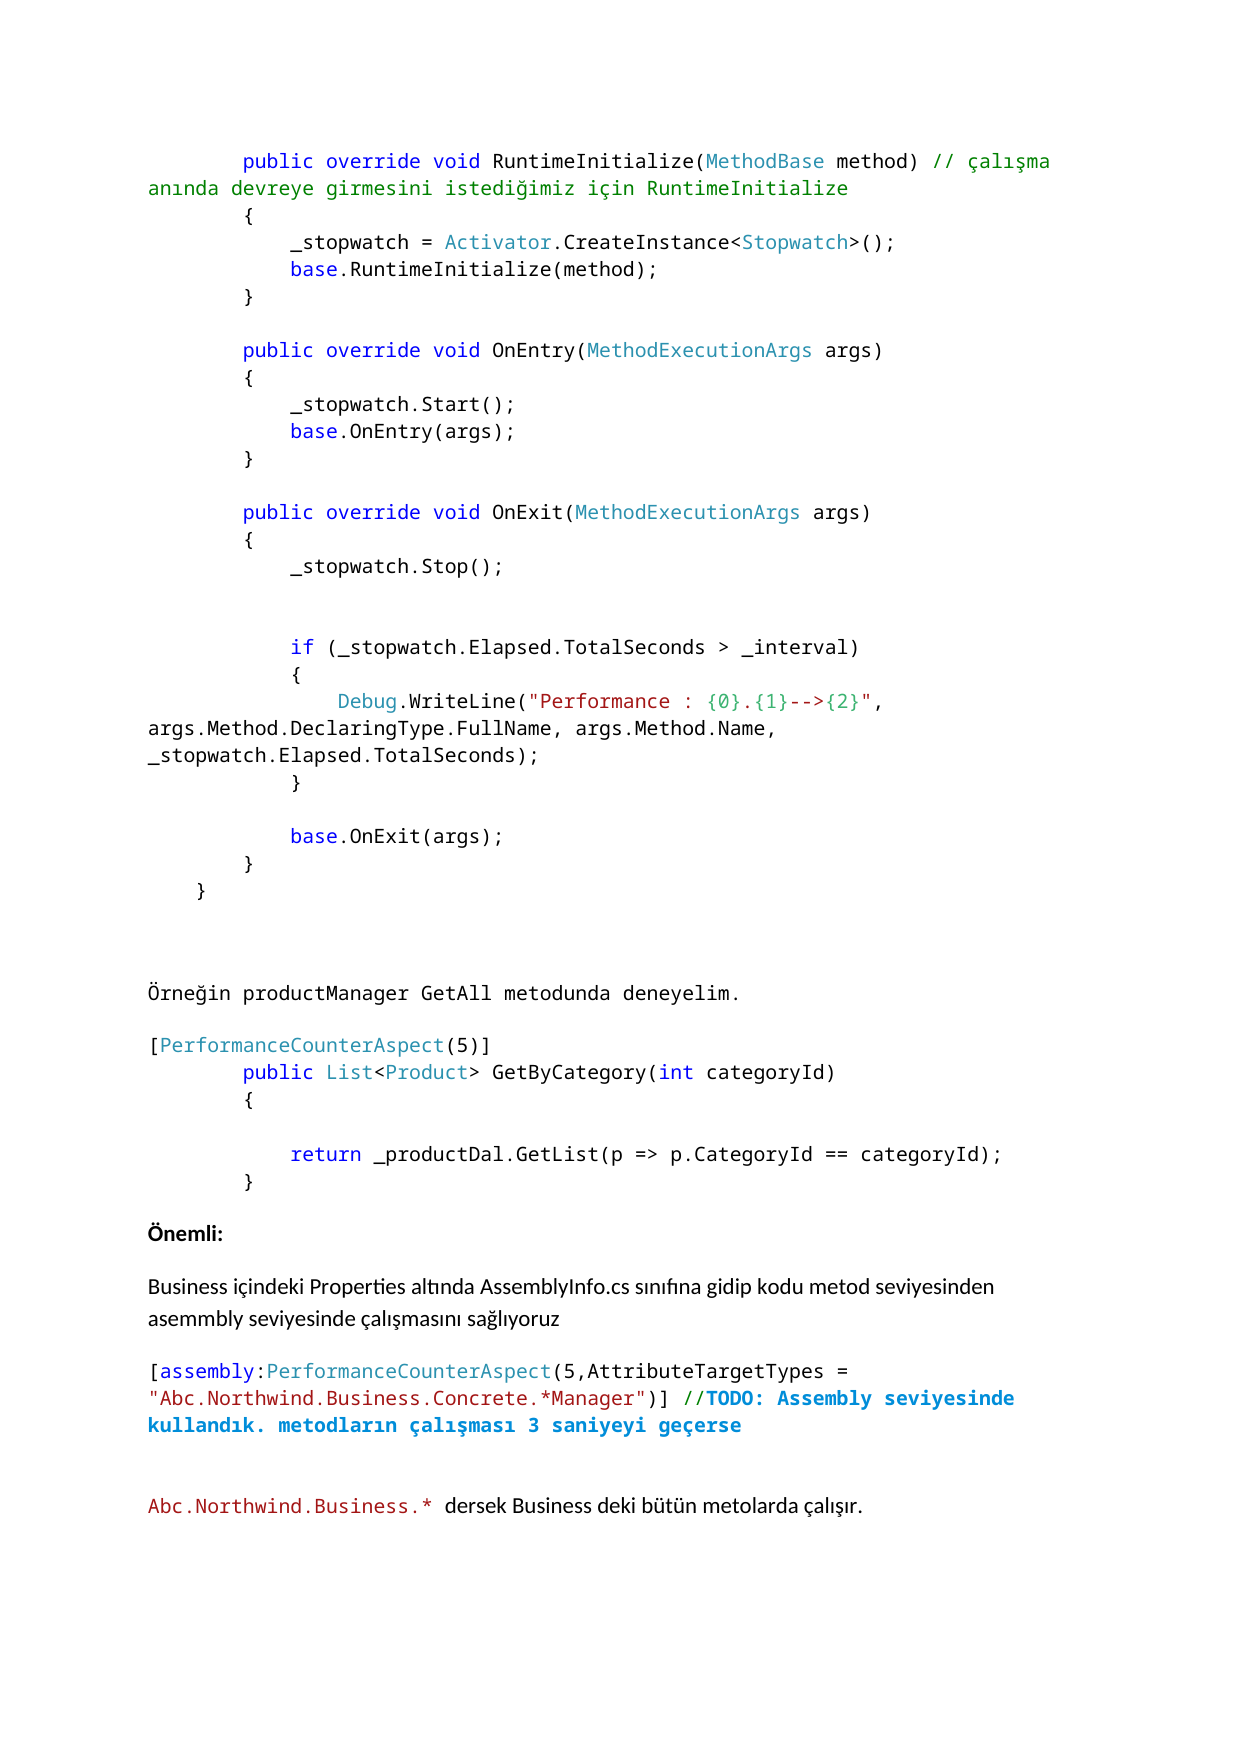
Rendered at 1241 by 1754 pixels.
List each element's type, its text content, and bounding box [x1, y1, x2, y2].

text public override void OnExit(MethodExecutionArgs args) [148, 498, 1093, 525]
text { [148, 525, 1093, 552]
text public override void OnEntry(MethodExecutionArgs args) [148, 336, 1093, 363]
text { [148, 1085, 1093, 1112]
text Örneğin productManager GetAll metodunda deneyelim. [148, 979, 1093, 1007]
text _stopwatch.Start(); [148, 390, 1093, 417]
text return _productDal.GetList(p => p.CategoryId == categoryId); [148, 1140, 1093, 1167]
text base.OnEntry(args); [148, 417, 1093, 444]
text } [148, 876, 1093, 903]
text } [148, 1167, 1093, 1194]
text Önemli: [148, 1219, 1093, 1247]
text Business içindeki Properties altında AssemblyInfo.cs sınıfına gidip kodu metod seviyesinden asemmbly seviyesinde çalışmasını sağlıyoruz [148, 1272, 1093, 1332]
text _stopwatch = Activator.CreateInstance<Stopwatch>(); [148, 228, 1093, 256]
text } [148, 768, 1093, 795]
text [PerformanceCounterAspect(5)] [148, 1031, 1093, 1058]
text { [148, 202, 1093, 228]
text } [148, 849, 1093, 876]
text Debug.WriteLine("Performance : {0}.{1}-->{2}", args.Method.DeclaringType.FullName, args.Method.Name, _stopwatch.Elapsed.TotalSeconds); [148, 687, 1093, 768]
text { [148, 363, 1093, 390]
text [assembly:PerformanceCounterAspect(5,AttributeTargetTypes = "Abc.Northwind.Business.Concrete.*Manager")] //TODO: Assembly seviyesinde kullandık. metodların çalışması 3 saniyeyi geçerse [148, 1357, 1093, 1438]
text } [148, 282, 1093, 309]
text if (_stopwatch.Elapsed.TotalSeconds > _interval) [148, 633, 1093, 660]
text base.RuntimeInitialize(method); [148, 256, 1093, 282]
text Abc.Northwind.Business.* dersek Business deki bütün metolarda çalışır. [148, 1491, 1093, 1519]
text } [148, 444, 1093, 471]
text public override void RuntimeInitialize(MethodBase method) // çalışma anında devreye girmesini istediğimiz için RuntimeInitialize [148, 148, 1093, 202]
text { [148, 660, 1093, 687]
text public List<Product> GetByCategory(int categoryId) [148, 1058, 1093, 1085]
text base.OnExit(args); [148, 822, 1093, 849]
text _stopwatch.Stop(); [148, 552, 1093, 579]
